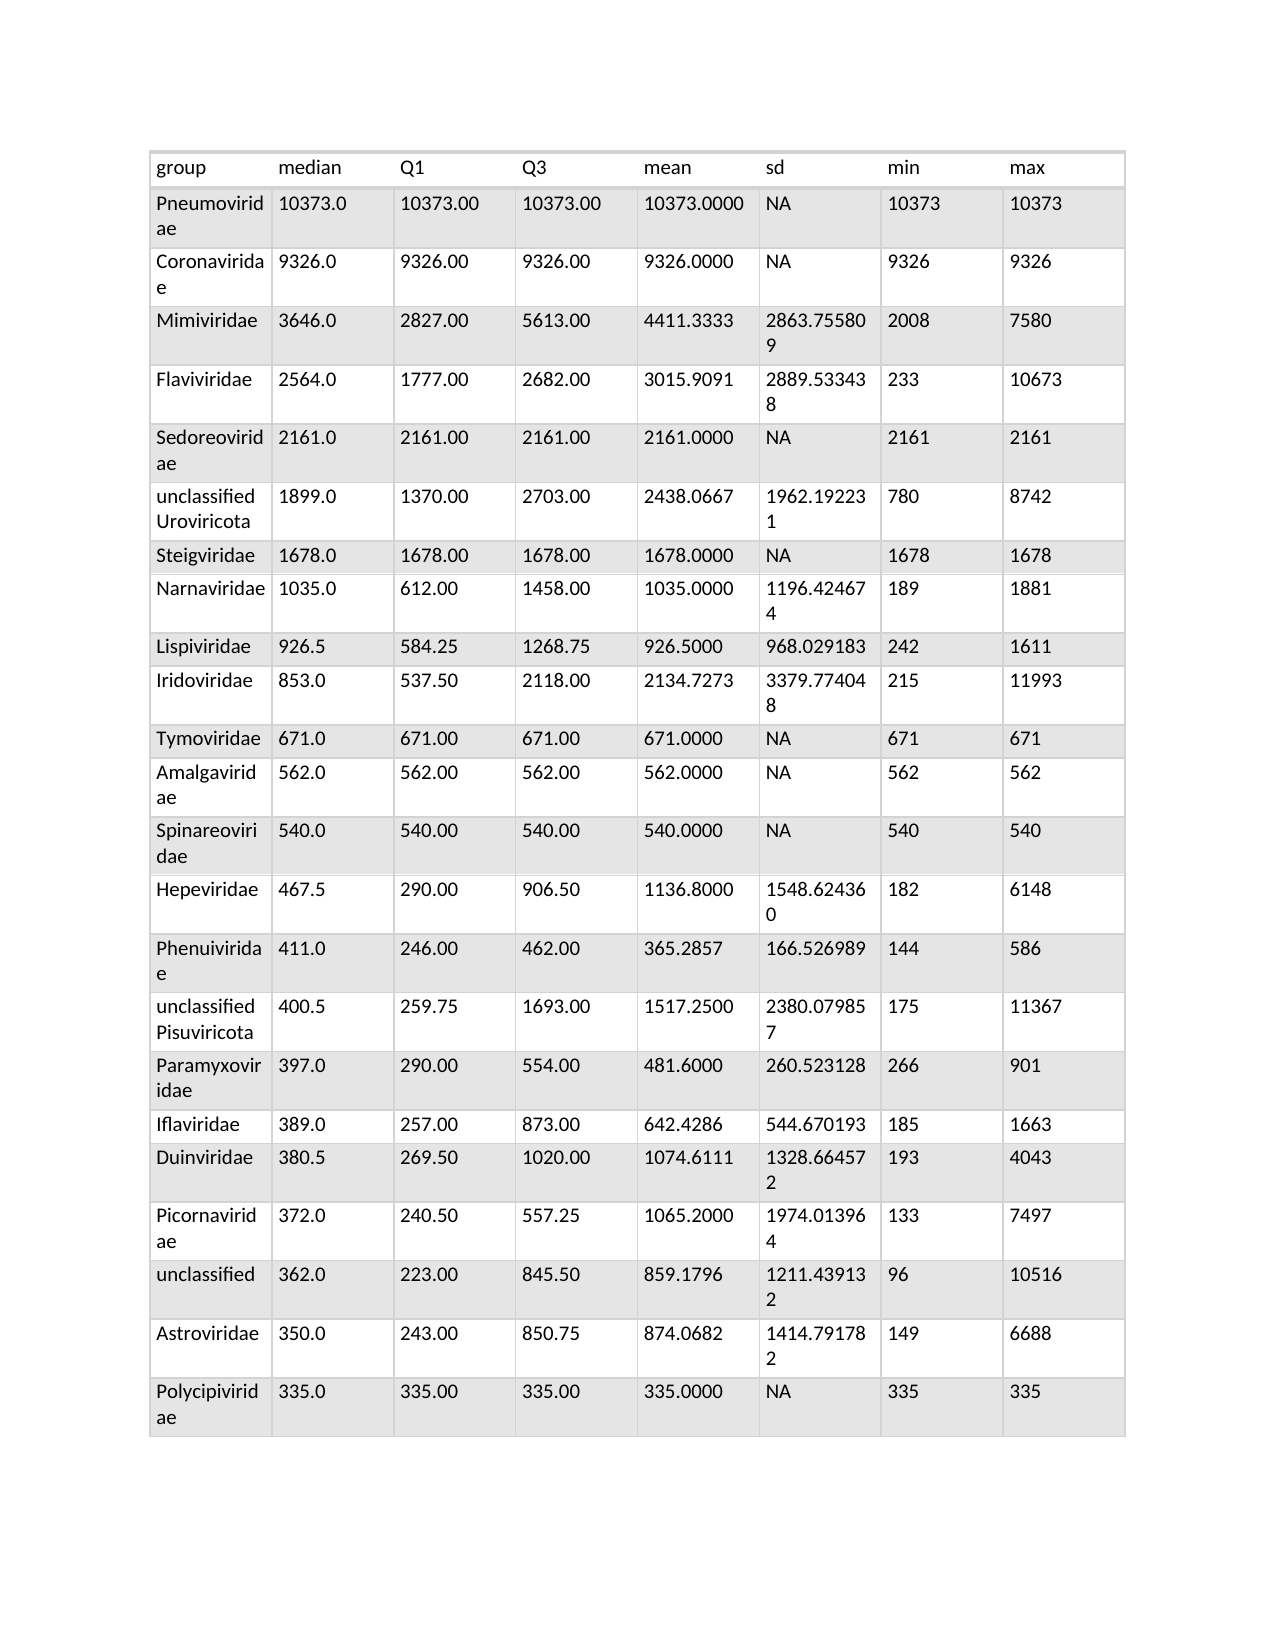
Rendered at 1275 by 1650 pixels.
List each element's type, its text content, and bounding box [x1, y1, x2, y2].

table_cell 223.00 [395, 1261, 515, 1318]
table_cell 3015.9091 [638, 366, 759, 423]
table_cell 562.0 [273, 759, 393, 816]
table_cell 5613.00 [516, 307, 637, 364]
table_cell 144 [882, 935, 1002, 992]
table_cell 290.00 [395, 1052, 515, 1109]
table_cell 1678 [1004, 542, 1124, 573]
table_cell 8742 [1004, 483, 1124, 540]
table_cell 2008 [882, 307, 1002, 364]
table_cell 612.00 [395, 575, 515, 632]
table_cell Tymoviridae [151, 726, 271, 757]
table_header group [151, 154, 272, 186]
table_cell 1611 [1004, 634, 1124, 665]
table_cell 335 [1004, 1379, 1124, 1436]
table_cell 9326.0 [273, 249, 393, 306]
table_cell 411.0 [273, 935, 393, 992]
table_cell 10373.0 [273, 190, 393, 247]
table_cell 240.50 [395, 1203, 515, 1260]
table_cell Iflaviridae [151, 1111, 271, 1142]
table_cell unclassified Uroviricota [151, 483, 271, 540]
table_cell 1678.00 [395, 542, 515, 573]
table_cell 540.0 [273, 818, 393, 874]
table_cell 260.523128 [760, 1052, 880, 1109]
table_cell 968.029183 [760, 634, 880, 665]
table_cell 166.526989 [760, 935, 880, 992]
table_cell Coronaviridae [151, 249, 271, 306]
table_cell 11993 [1004, 667, 1124, 724]
table_cell 400.5 [273, 993, 393, 1051]
table_cell 859.1796 [638, 1261, 759, 1318]
table_cell 671.0 [273, 726, 393, 757]
table_cell 671.00 [395, 726, 515, 757]
table_cell Sedoreoviridae [151, 425, 271, 482]
table_cell 242 [882, 634, 1002, 665]
table_cell 1035.0000 [638, 575, 759, 632]
table_header max [1003, 154, 1124, 186]
table_cell 584.25 [395, 634, 515, 665]
table_cell 4043 [1004, 1144, 1124, 1201]
table_cell Narnaviridae [151, 575, 271, 632]
table_cell 389.0 [273, 1111, 393, 1142]
table_cell 9326 [1004, 249, 1124, 306]
table_cell 562 [1004, 759, 1124, 816]
table_cell 7580 [1004, 307, 1124, 364]
table_cell 133 [882, 1203, 1002, 1260]
table_cell 1458.00 [516, 575, 637, 632]
table_cell NA [760, 1379, 880, 1436]
table_cell 362.0 [273, 1261, 393, 1318]
table_cell Pneumoviridae [151, 190, 271, 247]
table_cell 10373.0000 [638, 190, 759, 247]
table_cell 642.4286 [638, 1111, 759, 1142]
table_header mean [638, 154, 759, 186]
table_cell NA [760, 818, 880, 874]
table_cell 10373.00 [395, 190, 515, 247]
table_cell NA [760, 726, 880, 757]
table_cell 380.5 [273, 1144, 393, 1201]
table_cell 6688 [1004, 1320, 1124, 1377]
table_cell 10673 [1004, 366, 1124, 423]
table_cell 562.00 [395, 759, 515, 816]
table_cell 540 [882, 818, 1002, 874]
table_cell 562.00 [516, 759, 637, 816]
table_cell 873.00 [516, 1111, 637, 1142]
table_cell 149 [882, 1320, 1002, 1377]
table_cell Flaviviridae [151, 366, 271, 423]
table_cell NA [760, 249, 880, 306]
table_cell 4411.3333 [638, 307, 759, 364]
table_cell 1663 [1004, 1111, 1124, 1142]
table_cell 290.00 [395, 876, 515, 933]
table_cell 1548.624360 [760, 876, 880, 933]
table_cell 1517.2500 [638, 993, 759, 1051]
table_cell 11367 [1004, 993, 1124, 1051]
table_cell 1074.6111 [638, 1144, 759, 1201]
table_header Q3 [516, 154, 637, 186]
table_cell 2134.7273 [638, 667, 759, 724]
table_header median [272, 154, 394, 186]
table_cell 540.00 [395, 818, 515, 874]
table_cell Phenuiviridae [151, 935, 271, 992]
table_cell 2161 [1004, 425, 1124, 482]
table_cell 2161.00 [395, 425, 515, 482]
table_cell 1899.0 [273, 483, 393, 540]
table_header sd [759, 154, 881, 186]
table_cell 544.670193 [760, 1111, 880, 1142]
table_cell 10373 [1004, 190, 1124, 247]
table_cell 845.50 [516, 1261, 637, 1318]
table_cell 2161.00 [516, 425, 637, 482]
table_cell 1974.013964 [760, 1203, 880, 1260]
table_cell 901 [1004, 1052, 1124, 1109]
table_cell 906.50 [516, 876, 637, 933]
table_cell NA [760, 542, 880, 573]
table_cell 586 [1004, 935, 1124, 992]
table_cell unclassified Pisuviricota [151, 993, 271, 1051]
table_cell Paramyxoviridae [151, 1052, 271, 1109]
table_cell 189 [882, 575, 1002, 632]
table_cell 540.0000 [638, 818, 759, 874]
table_cell 1136.8000 [638, 876, 759, 933]
table_cell 1328.664572 [760, 1144, 880, 1201]
table_cell 462.00 [516, 935, 637, 992]
table_cell 365.2857 [638, 935, 759, 992]
table_cell Lispiviridae [151, 634, 271, 665]
table_cell 1268.75 [516, 634, 637, 665]
table_cell 10373 [882, 190, 1002, 247]
table_cell 2682.00 [516, 366, 637, 423]
table_cell Iridoviridae [151, 667, 271, 724]
table_cell 6148 [1004, 876, 1124, 933]
table_cell 1678 [882, 542, 1002, 573]
table_cell Duinviridae [151, 1144, 271, 1201]
table_cell Polycipiviridae [151, 1379, 271, 1436]
table_cell 2161.0000 [638, 425, 759, 482]
table_cell 2161.0 [273, 425, 393, 482]
table_cell 2703.00 [516, 483, 637, 540]
table_cell Spinareoviridae [151, 818, 271, 874]
table_cell 1881 [1004, 575, 1124, 632]
table_cell 481.6000 [638, 1052, 759, 1109]
table_cell 926.5 [273, 634, 393, 665]
table_cell 850.75 [516, 1320, 637, 1377]
table_cell NA [760, 190, 880, 247]
table_cell 2863.755809 [760, 307, 880, 364]
table_cell 335.00 [395, 1379, 515, 1436]
table_cell Hepeviridae [151, 876, 271, 933]
table_cell 259.75 [395, 993, 515, 1051]
table_header Q1 [394, 154, 516, 186]
table_cell 1777.00 [395, 366, 515, 423]
table_cell 350.0 [273, 1320, 393, 1377]
table_cell 537.50 [395, 667, 515, 724]
table_cell 397.0 [273, 1052, 393, 1109]
table_cell 926.5000 [638, 634, 759, 665]
table_cell 9326.00 [516, 249, 637, 306]
table_cell 10373.00 [516, 190, 637, 247]
table_cell 1370.00 [395, 483, 515, 540]
table_cell 372.0 [273, 1203, 393, 1260]
table_cell 96 [882, 1261, 1002, 1318]
table_cell 257.00 [395, 1111, 515, 1142]
table_cell 671 [882, 726, 1002, 757]
table_cell 671 [1004, 726, 1124, 757]
table_cell 1678.00 [516, 542, 637, 573]
table_cell 1065.2000 [638, 1203, 759, 1260]
table_cell 215 [882, 667, 1002, 724]
table_cell 2118.00 [516, 667, 637, 724]
table_cell 335.00 [516, 1379, 637, 1436]
table_cell 671.0000 [638, 726, 759, 757]
table_cell 3646.0 [273, 307, 393, 364]
table_cell unclassified [151, 1261, 271, 1318]
table_cell 3379.774048 [760, 667, 880, 724]
table_cell 335.0 [273, 1379, 393, 1436]
table_cell NA [760, 425, 880, 482]
table_cell 9326 [882, 249, 1002, 306]
table_cell 9326.00 [395, 249, 515, 306]
table_cell 540.00 [516, 818, 637, 874]
table_cell 554.00 [516, 1052, 637, 1109]
table_cell 193 [882, 1144, 1002, 1201]
table_cell 266 [882, 1052, 1002, 1109]
table_cell 1196.424674 [760, 575, 880, 632]
table_cell 540 [1004, 818, 1124, 874]
table_cell 1211.439132 [760, 1261, 880, 1318]
table_cell Mimiviridae [151, 307, 271, 364]
table_cell 467.5 [273, 876, 393, 933]
table_cell 1678.0000 [638, 542, 759, 573]
table_cell 2827.00 [395, 307, 515, 364]
table_cell 175 [882, 993, 1002, 1051]
table_cell 269.50 [395, 1144, 515, 1201]
table_cell 182 [882, 876, 1002, 933]
table_cell NA [760, 759, 880, 816]
table_cell 853.0 [273, 667, 393, 724]
table_cell 1678.0 [273, 542, 393, 573]
table_cell 10516 [1004, 1261, 1124, 1318]
table_cell 874.0682 [638, 1320, 759, 1377]
table_cell 1693.00 [516, 993, 637, 1051]
table_cell 2380.079857 [760, 993, 880, 1051]
table_cell 243.00 [395, 1320, 515, 1377]
table_cell 1414.791782 [760, 1320, 880, 1377]
table_cell 780 [882, 483, 1002, 540]
table_cell 9326.0000 [638, 249, 759, 306]
table_cell 557.25 [516, 1203, 637, 1260]
table_cell Picornaviridae [151, 1203, 271, 1260]
table_cell 233 [882, 366, 1002, 423]
table_cell 2438.0667 [638, 483, 759, 540]
table_cell 7497 [1004, 1203, 1124, 1260]
table_cell 246.00 [395, 935, 515, 992]
table_cell 2564.0 [273, 366, 393, 423]
table_header min [881, 154, 1003, 186]
table_cell 1020.00 [516, 1144, 637, 1201]
table_cell 562 [882, 759, 1002, 816]
table_cell 2889.533438 [760, 366, 880, 423]
table_cell 2161 [882, 425, 1002, 482]
table_cell 335 [882, 1379, 1002, 1436]
table_cell Astroviridae [151, 1320, 271, 1377]
table_cell 1035.0 [273, 575, 393, 632]
table_cell 185 [882, 1111, 1002, 1142]
table_cell 335.0000 [638, 1379, 759, 1436]
table_cell 671.00 [516, 726, 637, 757]
table_cell 1962.192231 [760, 483, 880, 540]
table_cell 562.0000 [638, 759, 759, 816]
table_cell Steigviridae [151, 542, 271, 573]
table_cell Amalgaviridae [151, 759, 271, 816]
